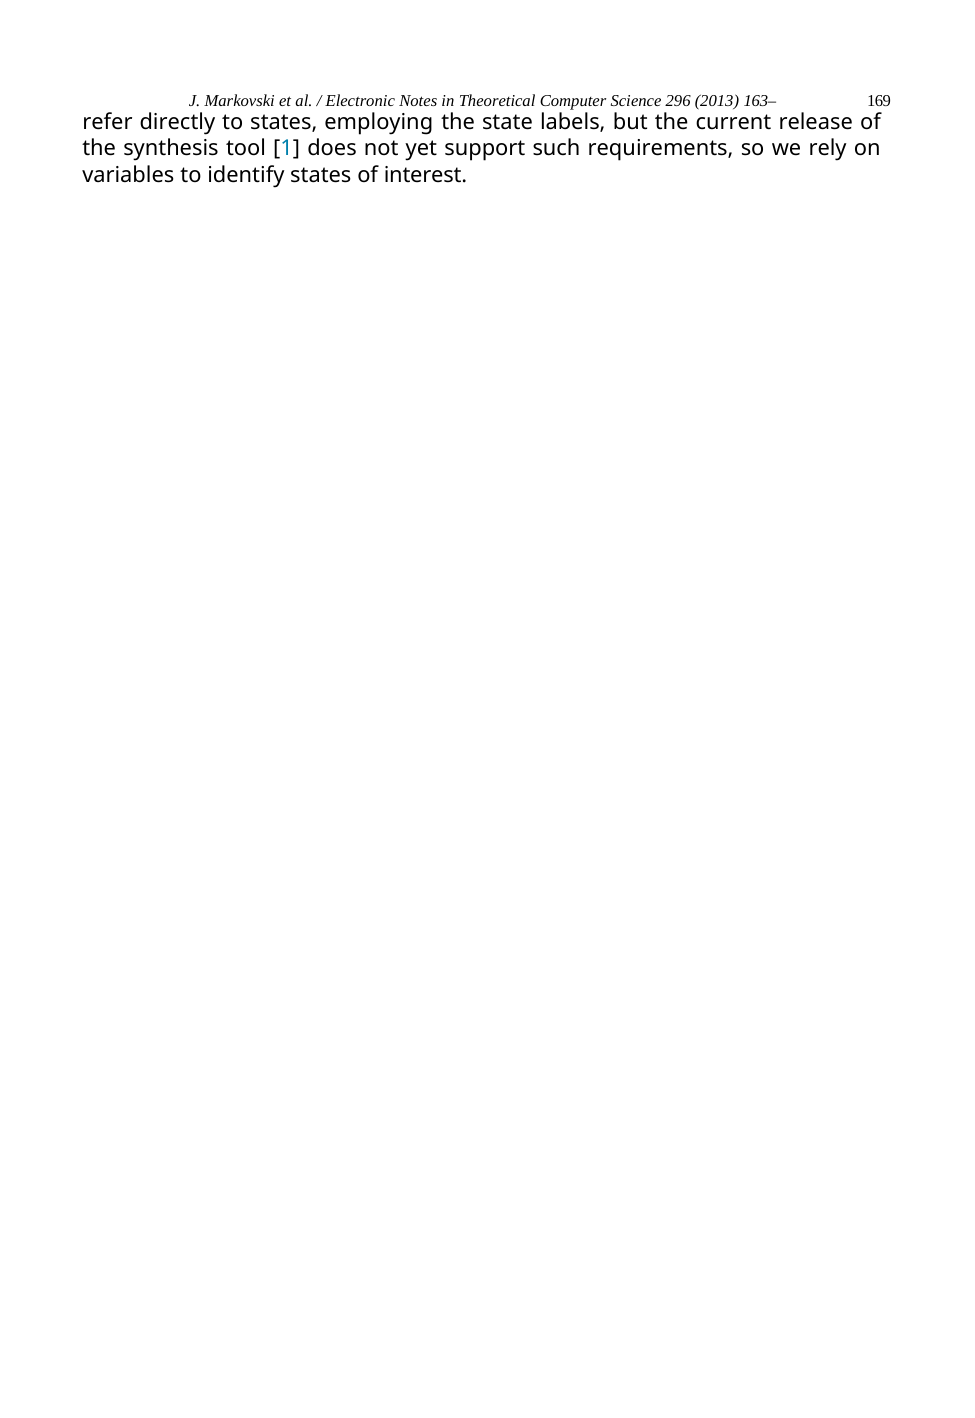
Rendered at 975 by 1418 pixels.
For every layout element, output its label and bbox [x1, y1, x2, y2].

text [82, 108, 881, 189]
